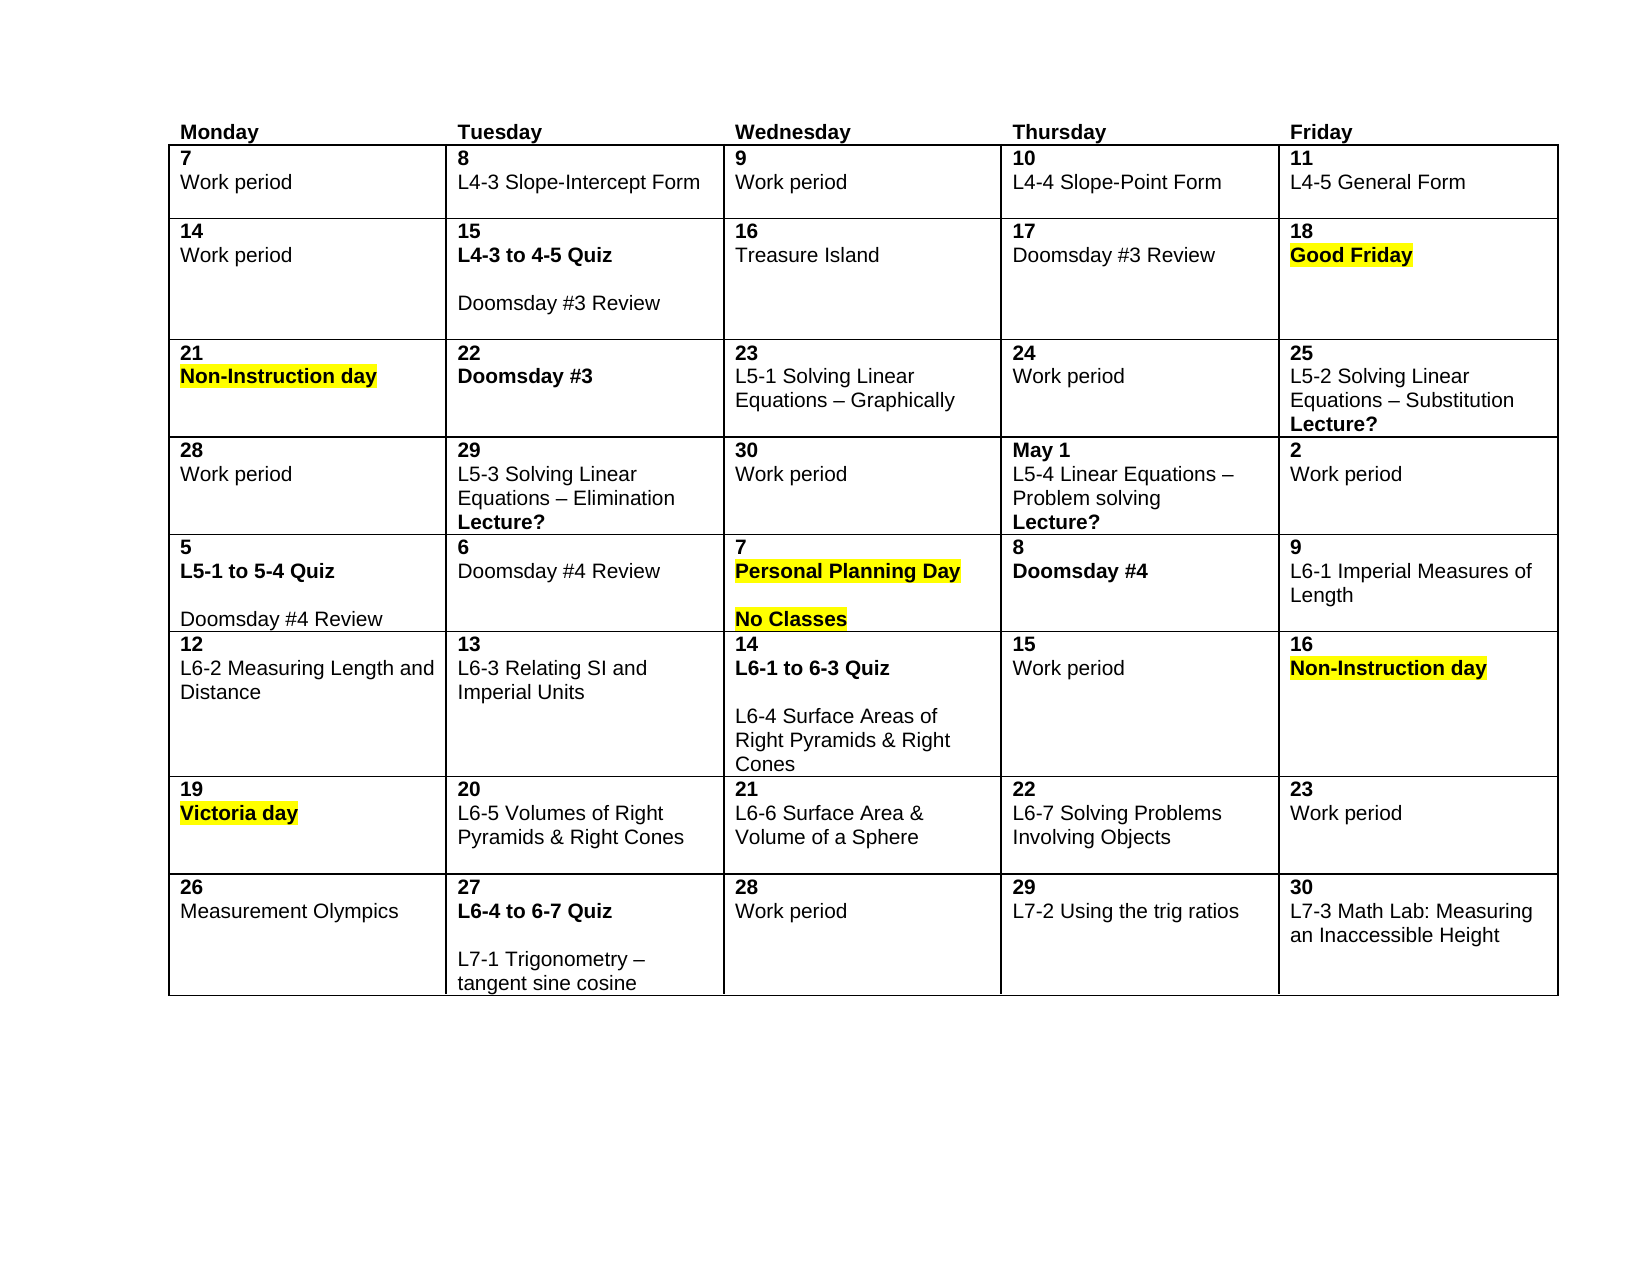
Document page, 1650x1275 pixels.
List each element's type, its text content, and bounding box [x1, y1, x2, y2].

table_cell 22 [1002, 777, 1278, 801]
table_cell Non-Instruction day [170, 364, 445, 436]
table_cell L6-7 Solving Problems Involving Objects [1002, 801, 1278, 873]
table_cell Treasure Island [725, 243, 1000, 339]
table_cell L5-2 Solving Linear Equations – Substitution Lecture? [1280, 364, 1557, 436]
table_cell 23 [725, 340, 1000, 364]
table_cell L4-4 Slope-Point Form [1002, 170, 1278, 217]
table_cell Work period [725, 462, 1000, 533]
table_cell 17 [1002, 219, 1278, 243]
table_cell 20 [447, 777, 723, 801]
table_cell Personal Planning Day No Classes [725, 559, 1000, 631]
table_header Wednesday [724, 120, 1001, 144]
table_cell Measurement Olympics [170, 899, 445, 994]
table_cell Work period [1002, 656, 1278, 776]
table_cell Work period [725, 170, 1000, 217]
table_cell Doomsday #4 Review [447, 559, 723, 631]
table_cell 30 [1280, 875, 1557, 899]
table_cell 9 [725, 146, 1000, 169]
table_cell 18 [1280, 219, 1557, 243]
table_cell 29 [447, 438, 723, 462]
table_cell L4-3 Slope-Intercept Form [447, 170, 723, 217]
table_cell Work period [170, 243, 445, 339]
table_cell Work period [1280, 801, 1557, 873]
table_cell 25 [1280, 340, 1557, 364]
table_cell L4-3 to 4-5 Quiz Doomsday #3 Review [447, 243, 723, 339]
table_cell 16 [725, 219, 1000, 243]
table_cell 5 [170, 535, 445, 559]
table_cell L6-5 Volumes of Right Pyramids & Right Cones [447, 801, 723, 873]
table_cell 23 [1280, 777, 1557, 801]
table_cell Doomsday #3 [447, 364, 723, 436]
table_cell Work period [170, 170, 445, 217]
table_cell 22 [447, 340, 723, 364]
table_cell 27 [447, 875, 723, 899]
table_cell 30 [725, 438, 1000, 462]
table_cell Non-Instruction day [1280, 656, 1557, 776]
table_cell 21 [170, 340, 445, 364]
table_cell Work period [725, 899, 1000, 994]
table_cell 28 [170, 438, 445, 462]
table_cell 26 [170, 875, 445, 899]
table_cell 29 [1002, 875, 1278, 899]
table_cell 10 [1002, 146, 1278, 169]
table_cell 11 [1280, 146, 1557, 169]
table_cell 24 [1002, 340, 1278, 364]
table_cell 21 [725, 777, 1000, 801]
table_cell 2 [1280, 438, 1557, 462]
table_cell L6-3 Relating SI and Imperial Units [447, 656, 723, 776]
table_cell Doomsday #4 [1002, 559, 1278, 631]
table_header Thursday [1001, 120, 1279, 144]
table_header Tuesday [446, 120, 724, 144]
table_cell L6-2 Measuring Length and Distance [170, 656, 445, 776]
table_cell Good Friday [1280, 243, 1557, 339]
table_cell Work period [170, 462, 445, 533]
table_cell Doomsday #3 Review [1002, 243, 1278, 339]
table_cell L5-4 Linear Equations – Problem solving Lecture? [1002, 462, 1278, 533]
table_cell 8 [447, 146, 723, 169]
table_cell 9 [1280, 535, 1557, 559]
table_cell 15 [447, 219, 723, 243]
table_cell L7-3 Math Lab: Measuring an Inaccessible Height [1280, 899, 1557, 994]
table_cell 13 [447, 632, 723, 656]
table_header Friday [1279, 120, 1558, 144]
table_header Monday [169, 120, 446, 144]
table_cell L5-1 to 5-4 Quiz Doomsday #4 Review [170, 559, 445, 631]
table_cell 6 [447, 535, 723, 559]
table_cell L6-4 to 6-7 Quiz L7-1 Trigonometry – tangent sine cosine [447, 899, 723, 994]
table_cell 7 [170, 146, 445, 169]
table_cell L6-1 Imperial Measures of Length [1280, 559, 1557, 631]
table_cell 19 [170, 777, 445, 801]
table_cell 14 [725, 632, 1000, 656]
table_cell Work period [1280, 462, 1557, 533]
table_cell Victoria day [170, 801, 445, 873]
table_cell 16 [1280, 632, 1557, 656]
table_cell L5-1 Solving Linear Equations – Graphically [725, 364, 1000, 436]
table_cell L5-3 Solving Linear Equations – Elimination Lecture? [447, 462, 723, 533]
table_cell 12 [170, 632, 445, 656]
table_cell L4-5 General Form [1280, 170, 1557, 217]
table_cell 15 [1002, 632, 1278, 656]
table_cell 28 [725, 875, 1000, 899]
table_cell 7 [725, 535, 1000, 559]
table_cell May 1 [1002, 438, 1278, 462]
table_cell L6-1 to 6-3 Quiz L6-4 Surface Areas of Right Pyramids & Right Cones [725, 656, 1000, 776]
table_cell 8 [1002, 535, 1278, 559]
table_cell L6-6 Surface Area & Volume of a Sphere [725, 801, 1000, 873]
table_cell 14 [170, 219, 445, 243]
table_cell Work period [1002, 364, 1278, 436]
table_cell L7-2 Using the trig ratios [1002, 899, 1278, 994]
